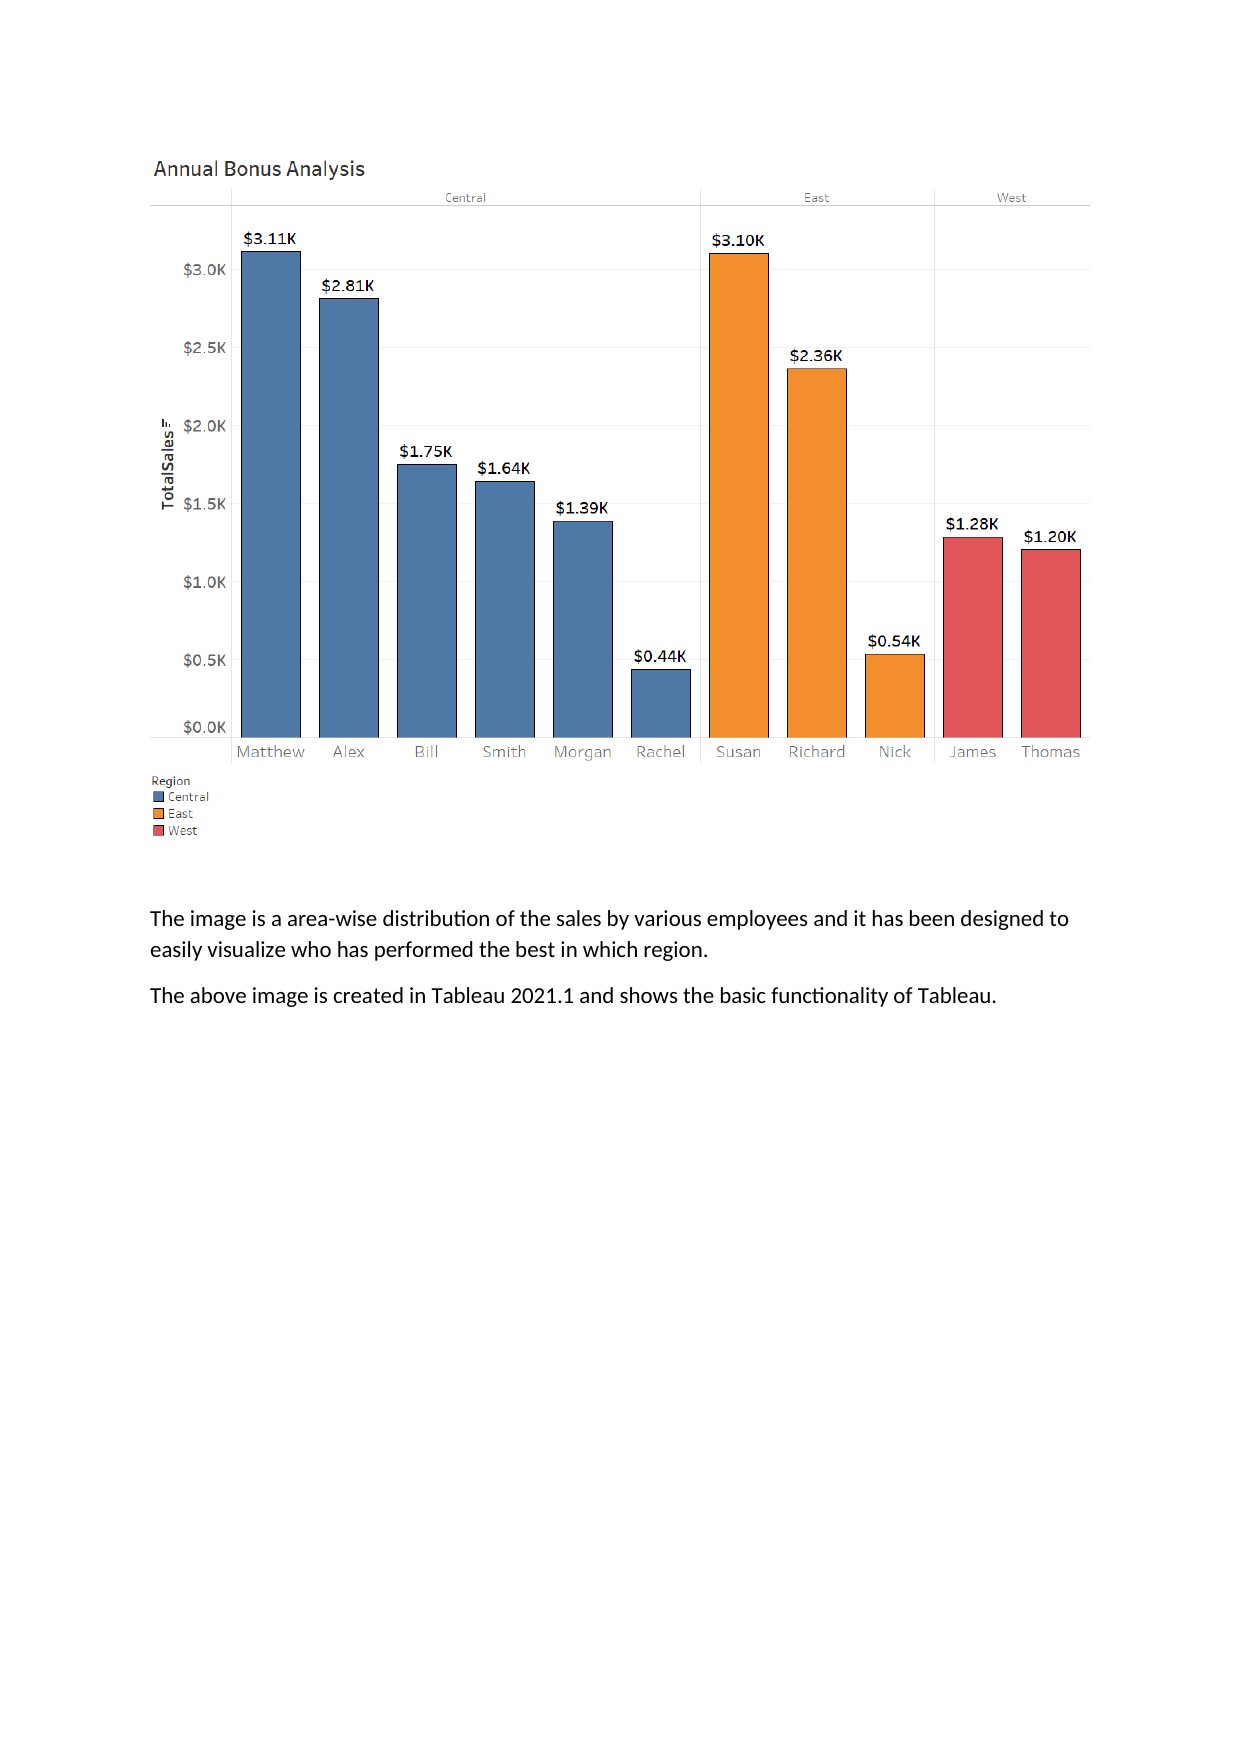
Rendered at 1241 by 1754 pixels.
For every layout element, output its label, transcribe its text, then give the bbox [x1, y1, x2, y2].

picture [150, 150, 1091, 839]
text The above image is created in Tableau 2021.1 and shows the basic functionality of Tableau. [150, 982, 1090, 1009]
text The image is a area-wise distribution of the sales by various employees and it has been designed to easily visualize who has performed the best in which region. [150, 904, 1090, 963]
